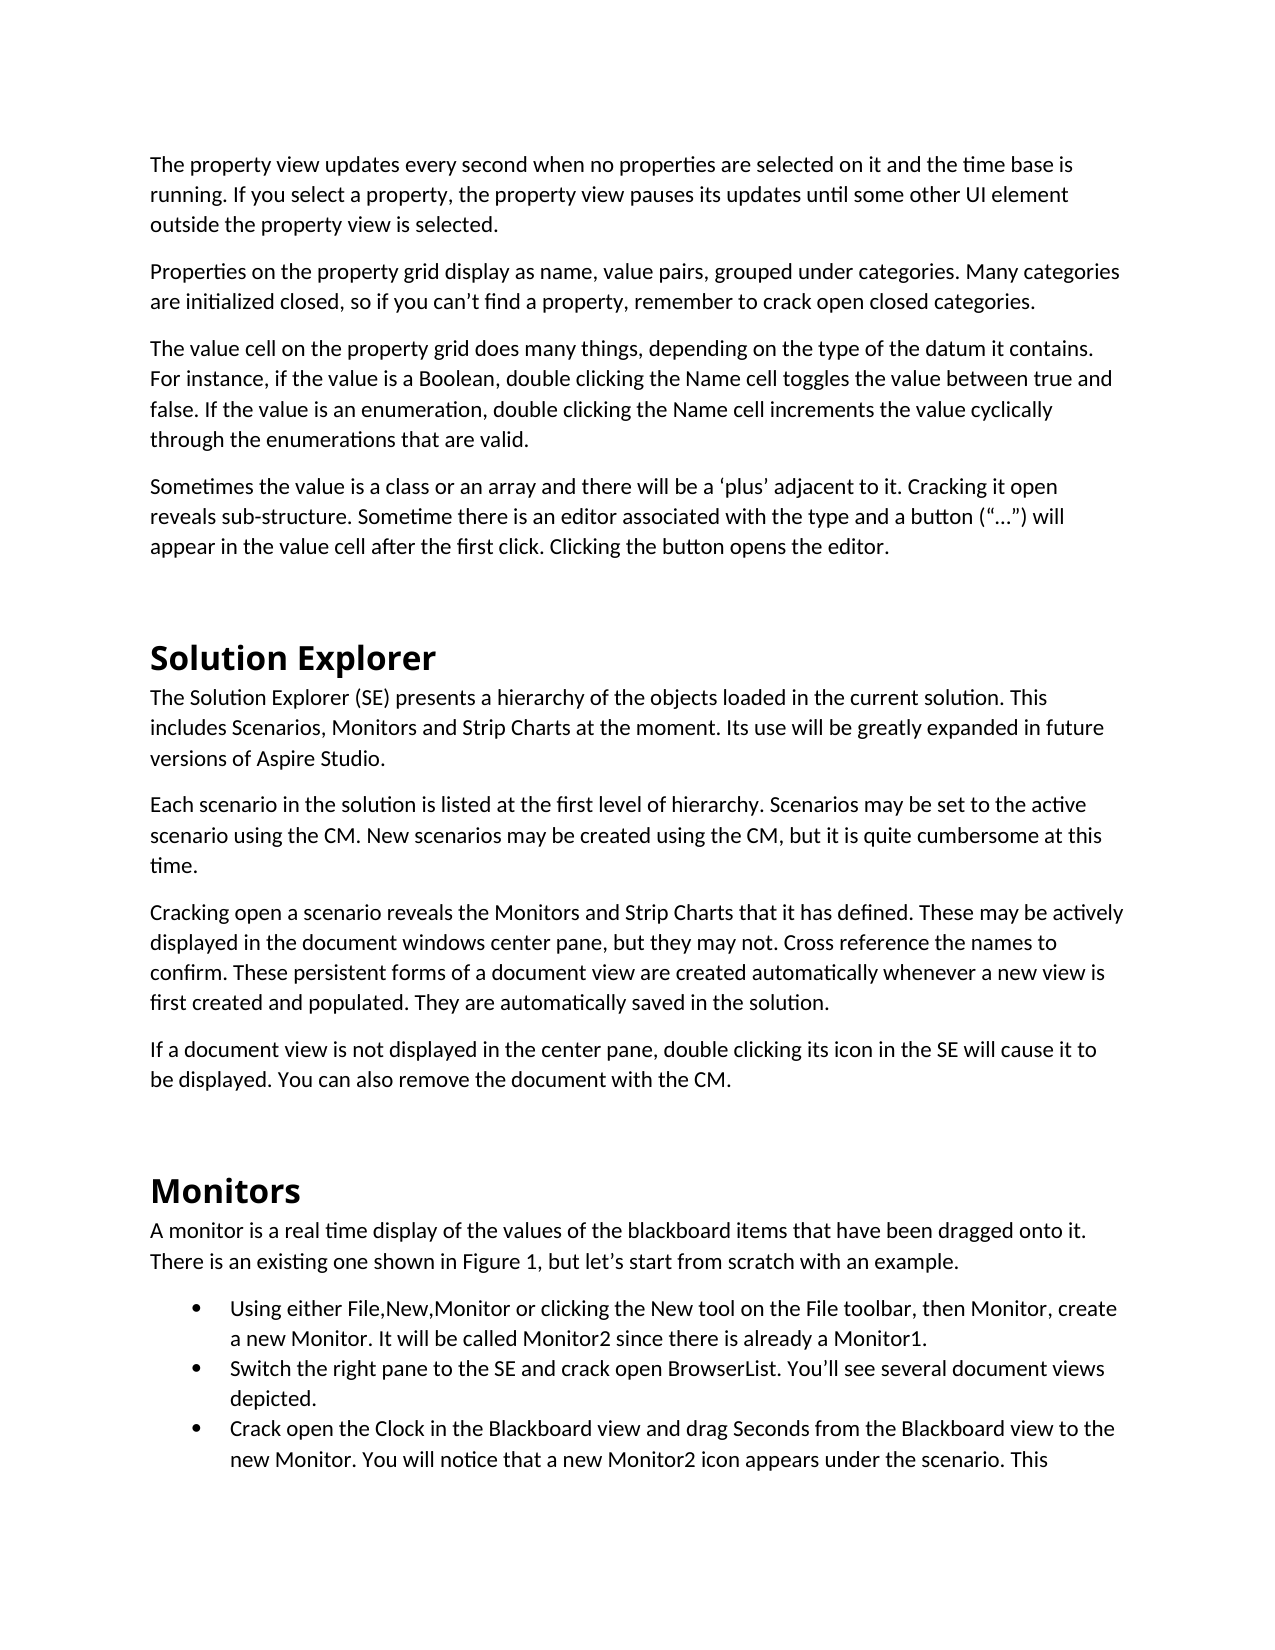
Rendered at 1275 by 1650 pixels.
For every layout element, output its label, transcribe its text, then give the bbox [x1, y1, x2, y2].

list Using either File,New,Monitor or clicking the New tool on the File toolbar, then Monitor, create a new Monitor. It will be called Monitor2 since there is already a Monitor1. [192, 1294, 1125, 1352]
text If a document view is not displayed in the center pane, double clicking its icon in the SE will cause it to be displayed. You can also remove the document with the CM. [150, 1035, 1125, 1094]
text Sometimes the value is a class or an array and there will be a ‘plus’ adjacent to it. Cracking it open reveals sub-structure. Sometime there is an editor associated with the type and a button (“…”) will appear in the value cell after the first click. Clicking the button opens the editor. [150, 472, 1125, 560]
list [192, 1414, 1125, 1473]
text The value cell on the property grid does many things, depending on the type of the datum it contains. For instance, if the value is a Boolean, double clicking the Name cell toggles the value between true and false. If the value is an enumeration, double clicking the Name cell increments the value cyclically through the enumerations that are valid. [150, 334, 1125, 453]
subtitle Monitors [150, 1168, 1125, 1213]
text Properties on the property grid display as name, value pairs, grouped under categories. Many categories are initialized closed, so if you can’t find a property, remember to crack open closed categories. [150, 257, 1125, 316]
text The property view updates every second when no properties are selected on it and the time base is running. If you select a property, the property view pauses its updates until some other UI element outside the property view is selected. [150, 150, 1125, 238]
subtitle Solution Explorer [150, 634, 1125, 680]
text Each scenario in the solution is listed at the first level of hierarchy. Scenarios may be set to the active scenario using the CM. New scenarios may be created using the CM, but it is quite cumbersome at this time. [150, 791, 1125, 879]
text The Solution Explorer (SE) presents a hierarchy of the objects loaded in the current solution. This includes Scenarios, Monitors and Strip Charts at the moment. Its use will be greatly expanded in future versions of Aspire Studio. [150, 683, 1125, 772]
text A monitor is a real time display of the values of the blackboard items that have been dragged onto it. There is an existing one shown in Figure 1, but let’s start from scratch with an example. [150, 1217, 1125, 1275]
text Cracking open a scenario reveals the Monitors and Strip Charts that it has defined. These may be actively displayed in the document windows center pane, but they may not. Cross reference the names to confirm. These persistent forms of a document view are created automatically whenever a new view is first created and populated. They are automatically saved in the solution. [150, 898, 1125, 1017]
list Switch the right pane to the SE and crack open BrowserList. You’ll see several document views depicted. [192, 1354, 1125, 1412]
